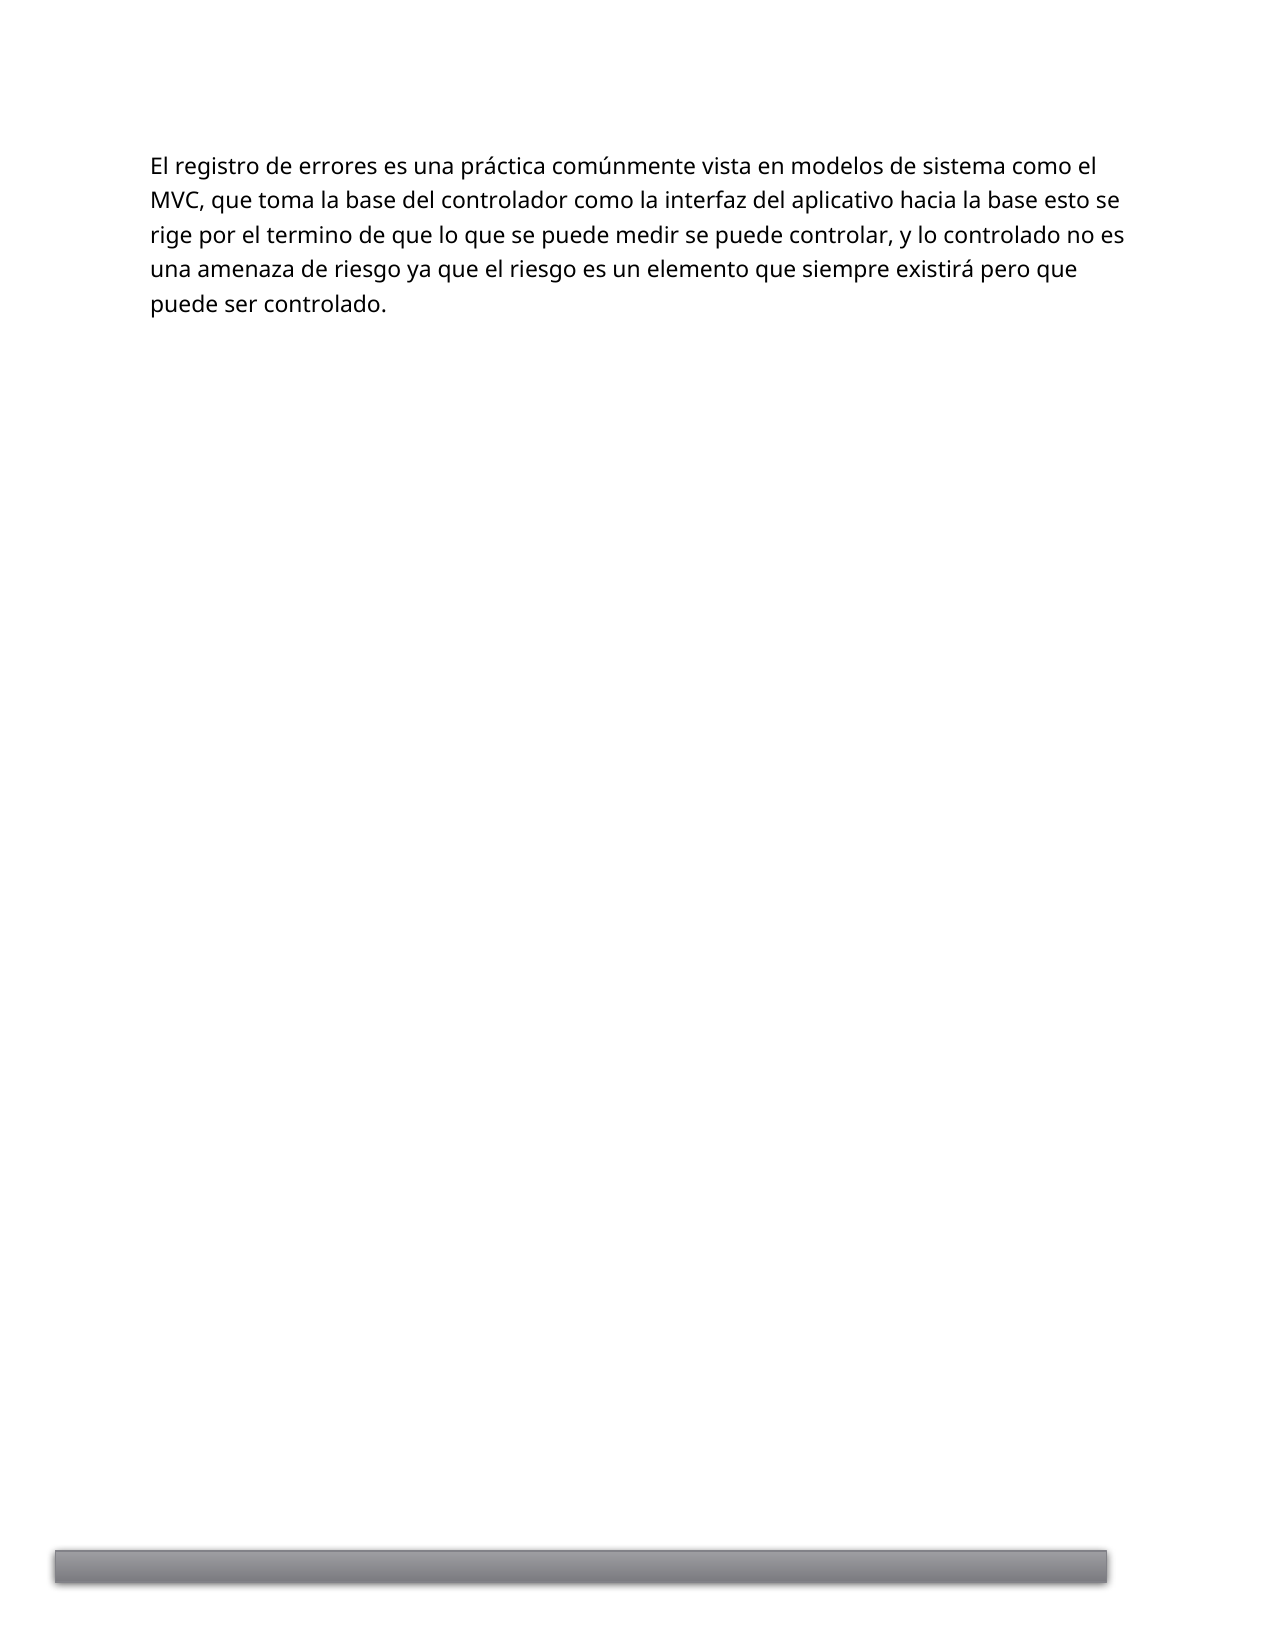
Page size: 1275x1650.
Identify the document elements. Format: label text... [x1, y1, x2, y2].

text El registro de errores es una práctica comúnmente vista en modelos de sistema como el MVC, que toma la base del controlador como la interfaz del aplicativo hacia la base esto se rige por el termino de que lo que se puede medir se puede controlar, y lo controlado no es una amenaza de riesgo ya que el riesgo es un elemento que siempre existirá pero que puede ser controlado. [150, 150, 1125, 319]
